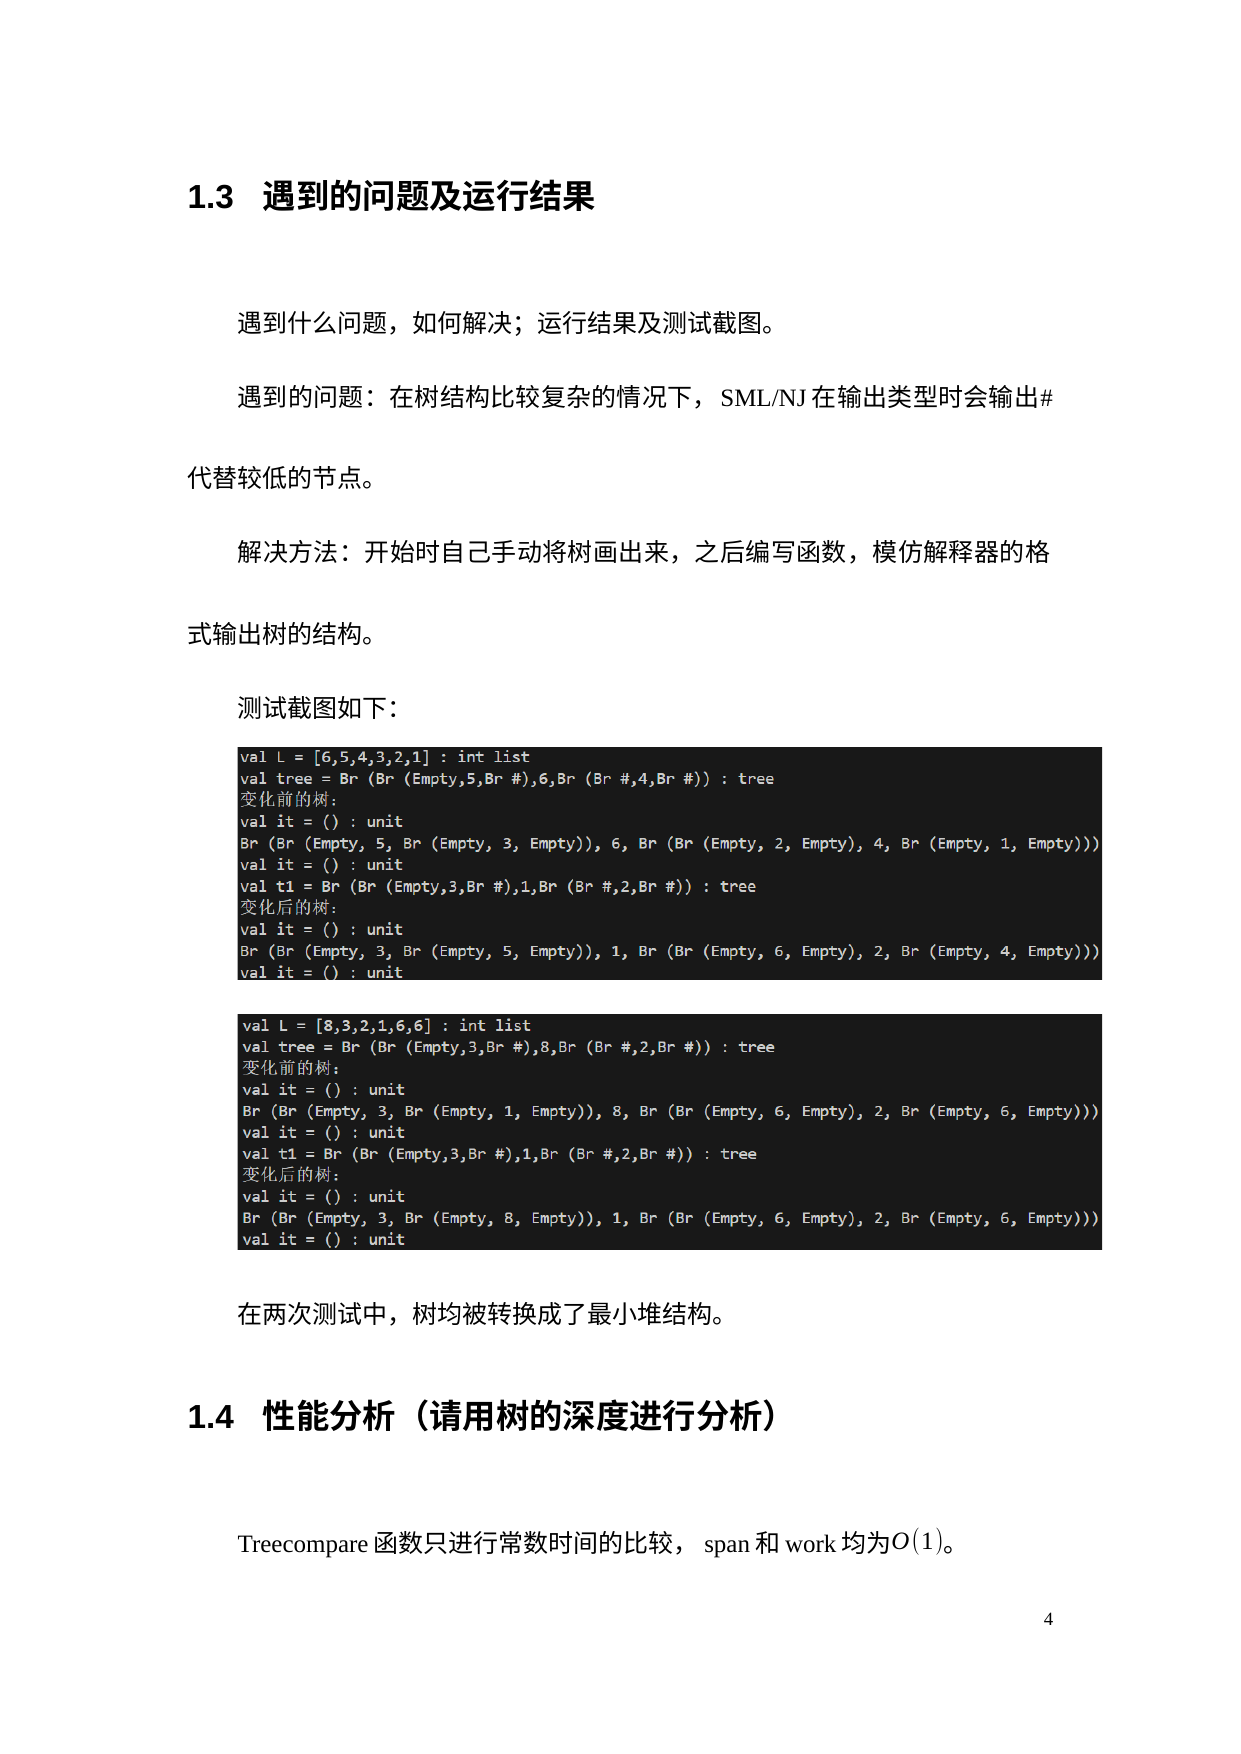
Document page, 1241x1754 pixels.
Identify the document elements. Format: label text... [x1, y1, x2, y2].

text 测试截图如下： [187, 674, 1053, 739]
text 遇到的问题：在树结构比较复杂的情况下，SML/NJ在输出类型时会输出#代替较低的节点。 [187, 363, 1053, 509]
text 遇到什么问题，如何解决；运行结果及测试截图。 [187, 289, 1053, 354]
text 在两次测试中，树均被转换成了最小堆结构。 [187, 1280, 1053, 1345]
text 解决方法：开始时自己手动将树画出来，之后编写函数，模仿解释器的格式输出树的结构。 [187, 518, 1053, 665]
subtitle 性能分析（请用树的深度进行分析） [187, 1382, 1053, 1447]
picture [237, 747, 1103, 980]
subtitle 遇到的问题及运行结果 [187, 162, 1053, 227]
picture [237, 1014, 1103, 1250]
text Treecompare函数只进行常数时间的比较， span和work均为。 [187, 1509, 1053, 1574]
